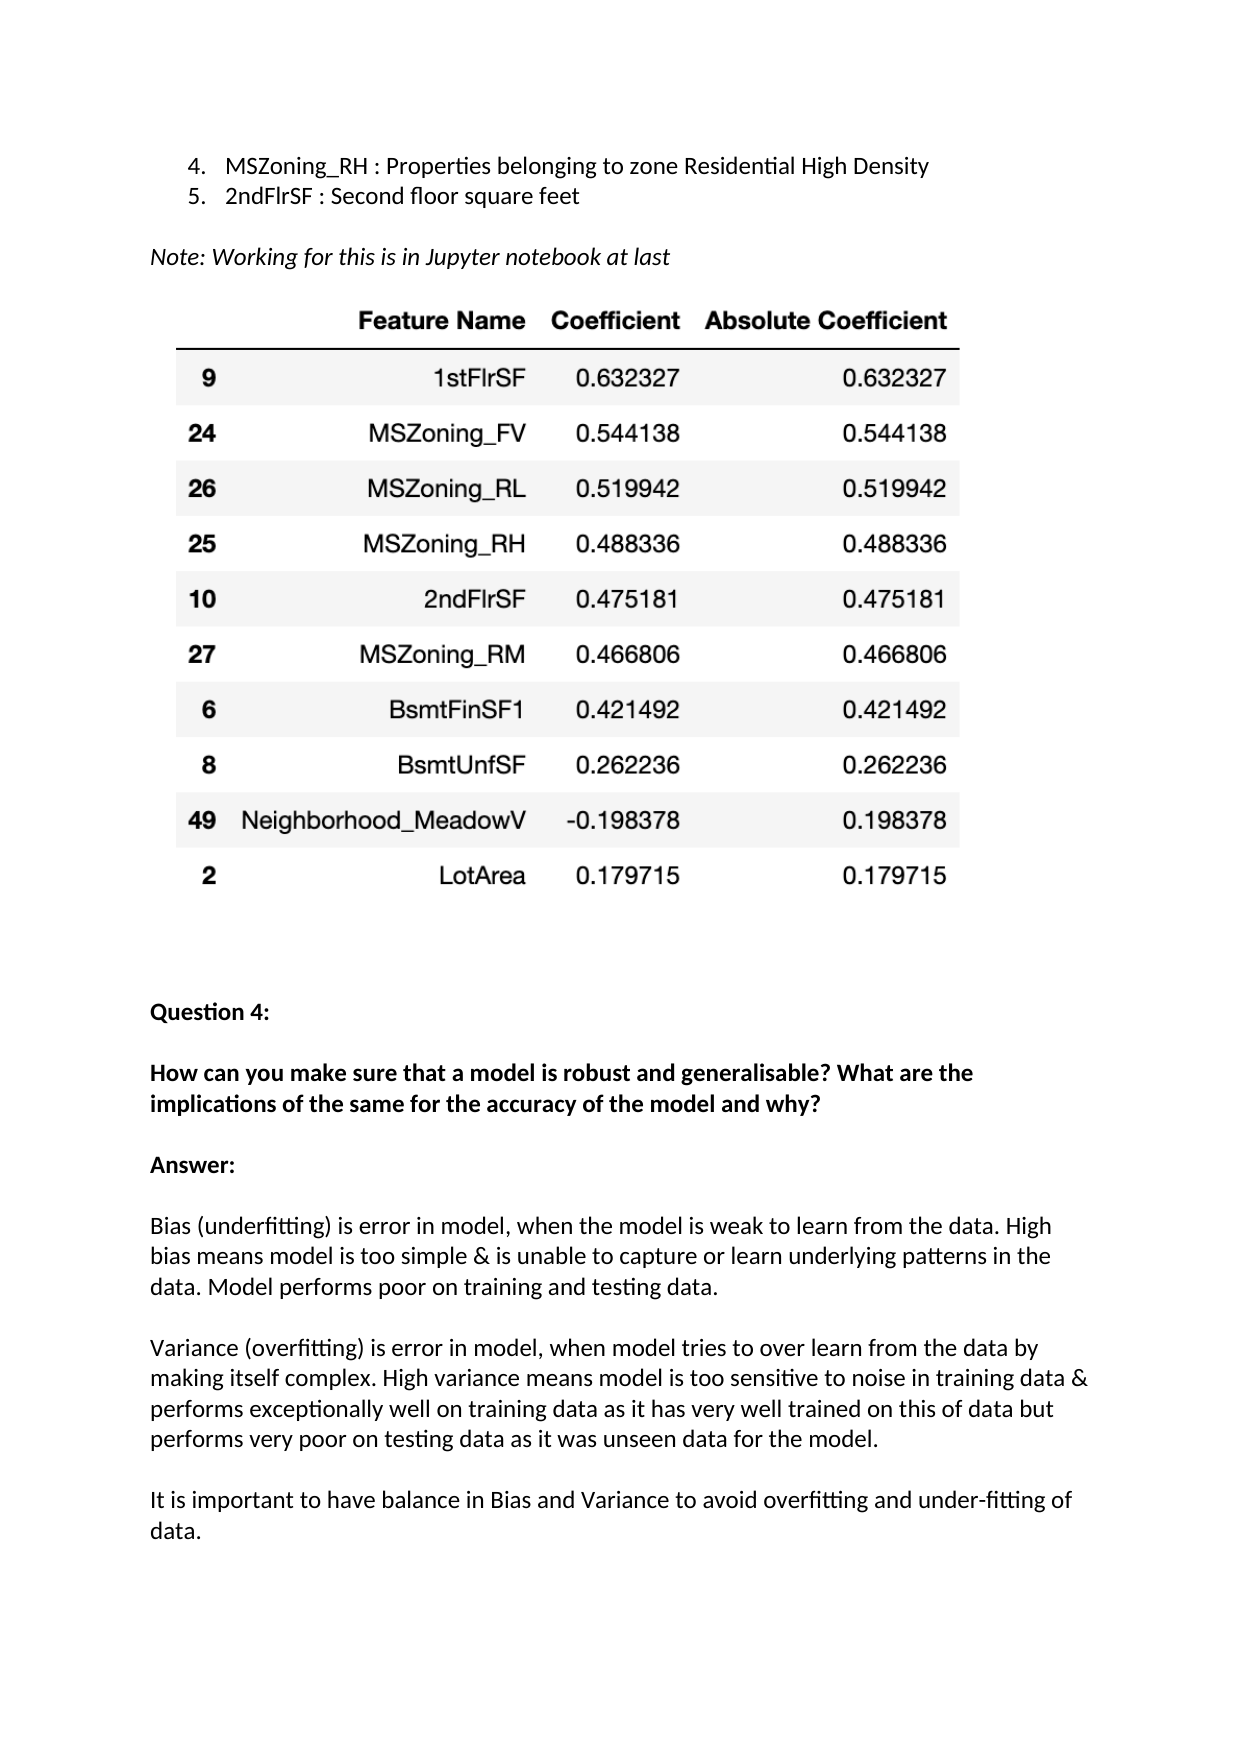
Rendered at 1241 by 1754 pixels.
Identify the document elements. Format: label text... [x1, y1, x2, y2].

picture [150, 302, 969, 905]
list MSZoning_RH : Properties belonging to zone Residential High Density [187, 150, 1090, 181]
text Bias (underfitting) is error in model, when the model is weak to learn from the data. High bias means model is too simple & is unable to capture or learn underlying patterns in the data. Model performs poor on training and testing data. [150, 1210, 1090, 1301]
text Question 4: [150, 996, 1090, 1027]
text Answer: [150, 1149, 1090, 1179]
text Variance (overfitting) is error in model, when model tries to over learn from the data by making itself complex. High variance means model is too sensitive to noise in training data & performs exceptionally well on training data as it has very well trained on this of data but performs very poor on testing data as it was unseen data for the model. [150, 1332, 1090, 1454]
text How can you make sure that a model is robust and generalisable? What are the implications of the same for the accuracy of the model and why? [150, 1057, 1090, 1118]
list 2ndFlrSF : Second floor square feet [187, 181, 1090, 211]
text Note: Working for this is in Jupyter notebook at last [150, 242, 1090, 272]
text It is important to have balance in Bias and Variance to avoid overfitting and under-fitting of data. [150, 1484, 1090, 1546]
